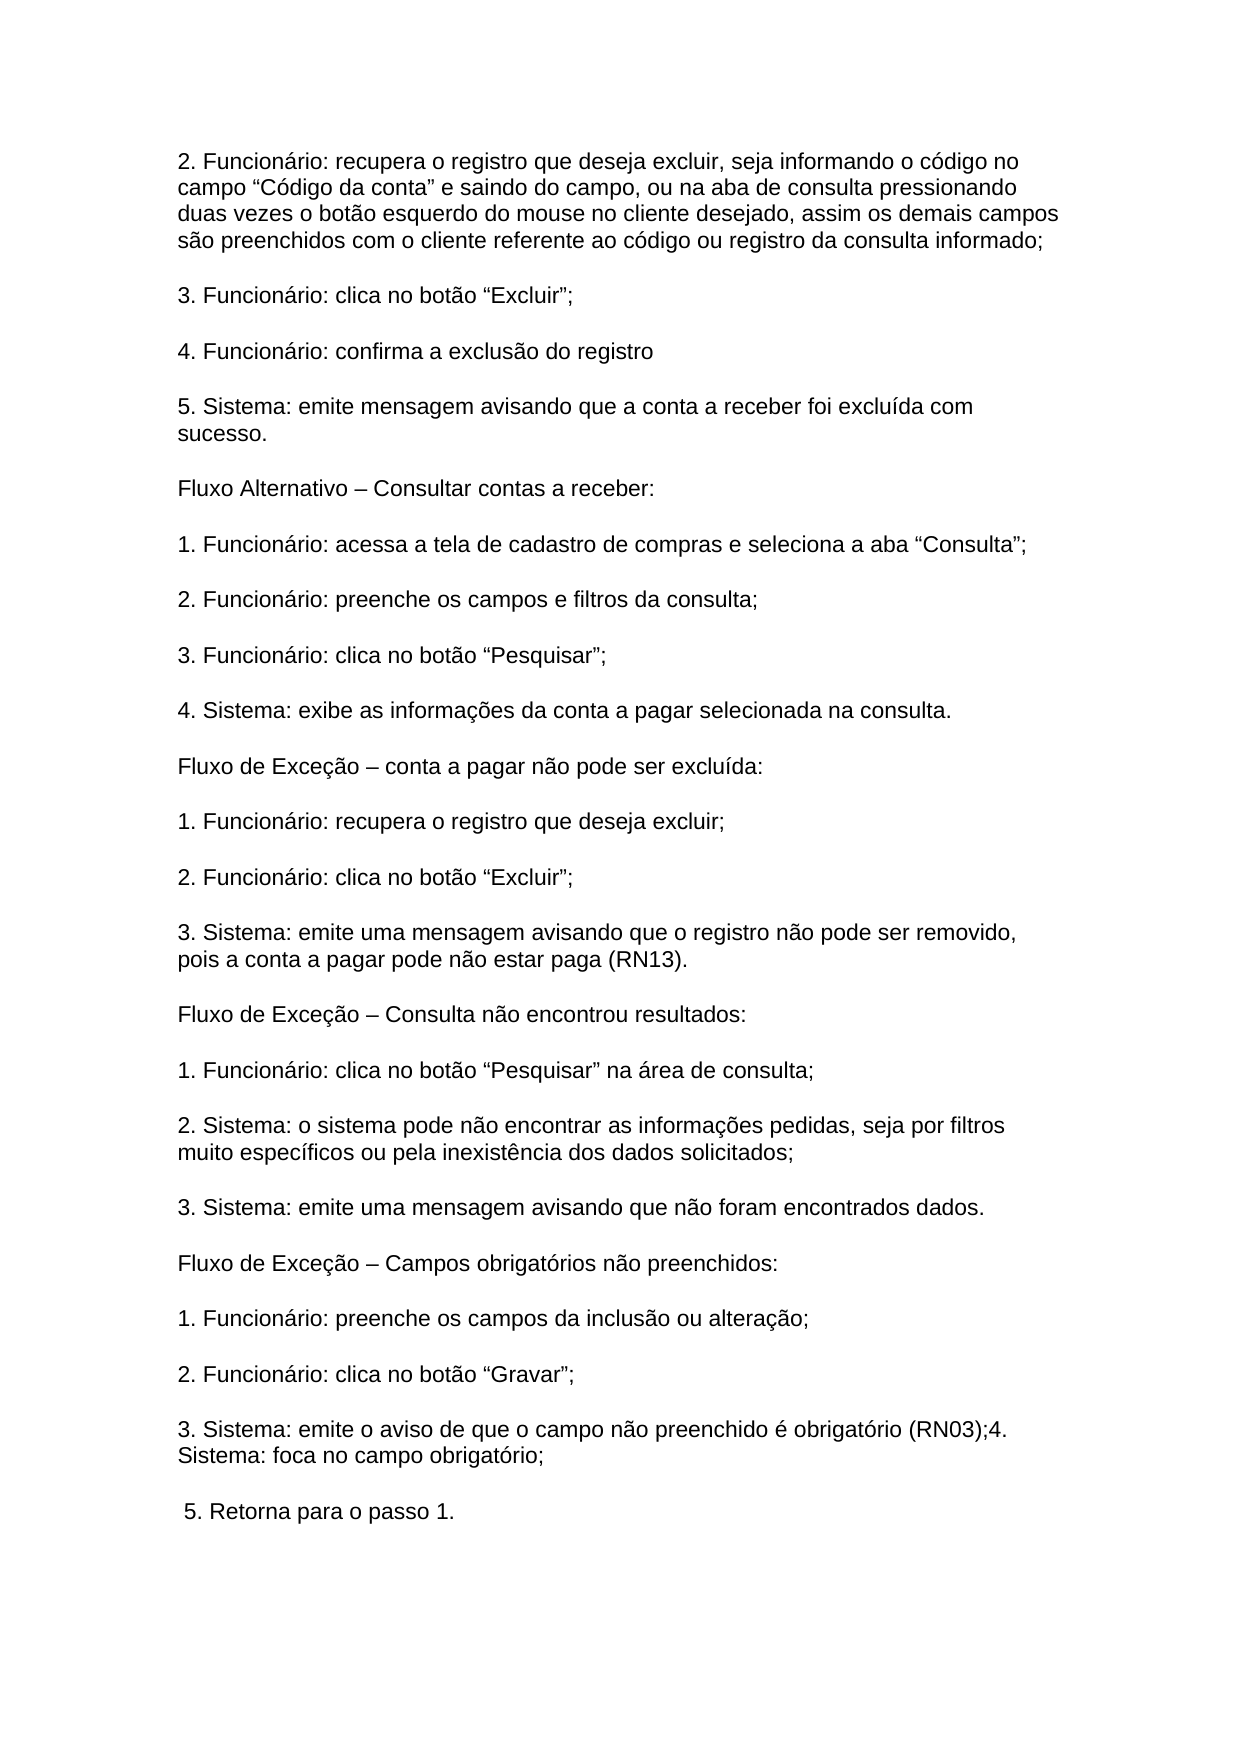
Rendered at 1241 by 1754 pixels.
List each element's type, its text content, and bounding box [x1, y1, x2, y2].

text 3. Funcionário: clica no botão “Excluir”; [177, 282, 1063, 308]
text 3. Funcionário: clica no botão “Pesquisar”; [177, 642, 1063, 668]
text 1. Funcionário: preenche os campos da inclusão ou alteração; [177, 1305, 1063, 1331]
text 4. Funcionário: confirma a exclusão do registro [177, 338, 1063, 364]
text 2. Funcionário: clica no botão “Excluir”; [177, 864, 1063, 890]
text 2. Funcionário: clica no botão “Gravar”; [177, 1361, 1063, 1387]
text 5. Sistema: emite mensagem avisando que a conta a receber foi excluída com sucesso. [177, 393, 1063, 446]
text 1. Funcionário: acessa a tela de cadastro de compras e seleciona a aba “Consulta”; [177, 531, 1063, 557]
text Fluxo Alternativo – Consultar contas a receber: [177, 475, 1063, 501]
text 4. Sistema: exibe as informações da conta a pagar selecionada na consulta. [177, 697, 1063, 723]
text 3. Sistema: emite uma mensagem avisando que não foram encontrados dados. [177, 1194, 1063, 1220]
text 2. Funcionário: recupera o registro que deseja excluir, seja informando o código no campo “Código da conta” e saindo do campo, ou na aba de consulta pressionando duas vezes o botão esquerdo do mouse no cliente desejado, assim os demais campos são preenchidos com o cliente referente ao código ou registro da consulta informado; [177, 148, 1063, 253]
text 2. Sistema: o sistema pode não encontrar as informações pedidas, seja por filtros muito específicos ou pela inexistência dos dados solicitados; [177, 1112, 1063, 1165]
text 2. Funcionário: preenche os campos e filtros da consulta; [177, 586, 1063, 612]
text 3. Sistema: emite uma mensagem avisando que o registro não pode ser removido, pois a conta a pagar pode não estar paga (RN13). [177, 919, 1063, 972]
text Fluxo de Exceção – Consulta não encontrou resultados: [177, 1001, 1063, 1027]
text Fluxo de Exceção – conta a pagar não pode ser excluída: [177, 753, 1063, 779]
text 3. Sistema: emite o aviso de que o campo não preenchido é obrigatório (RN03);4. Sistema: foca no campo obrigatório; [177, 1416, 1063, 1469]
text Fluxo de Exceção – Campos obrigatórios não preenchidos: [177, 1249, 1063, 1276]
text 1. Funcionário: recupera o registro que deseja excluir; [177, 808, 1063, 834]
text 5. Retorna para o passo 1. [177, 1498, 1063, 1524]
text 1. Funcionário: clica no botão “Pesquisar” na área de consulta; [177, 1057, 1063, 1083]
